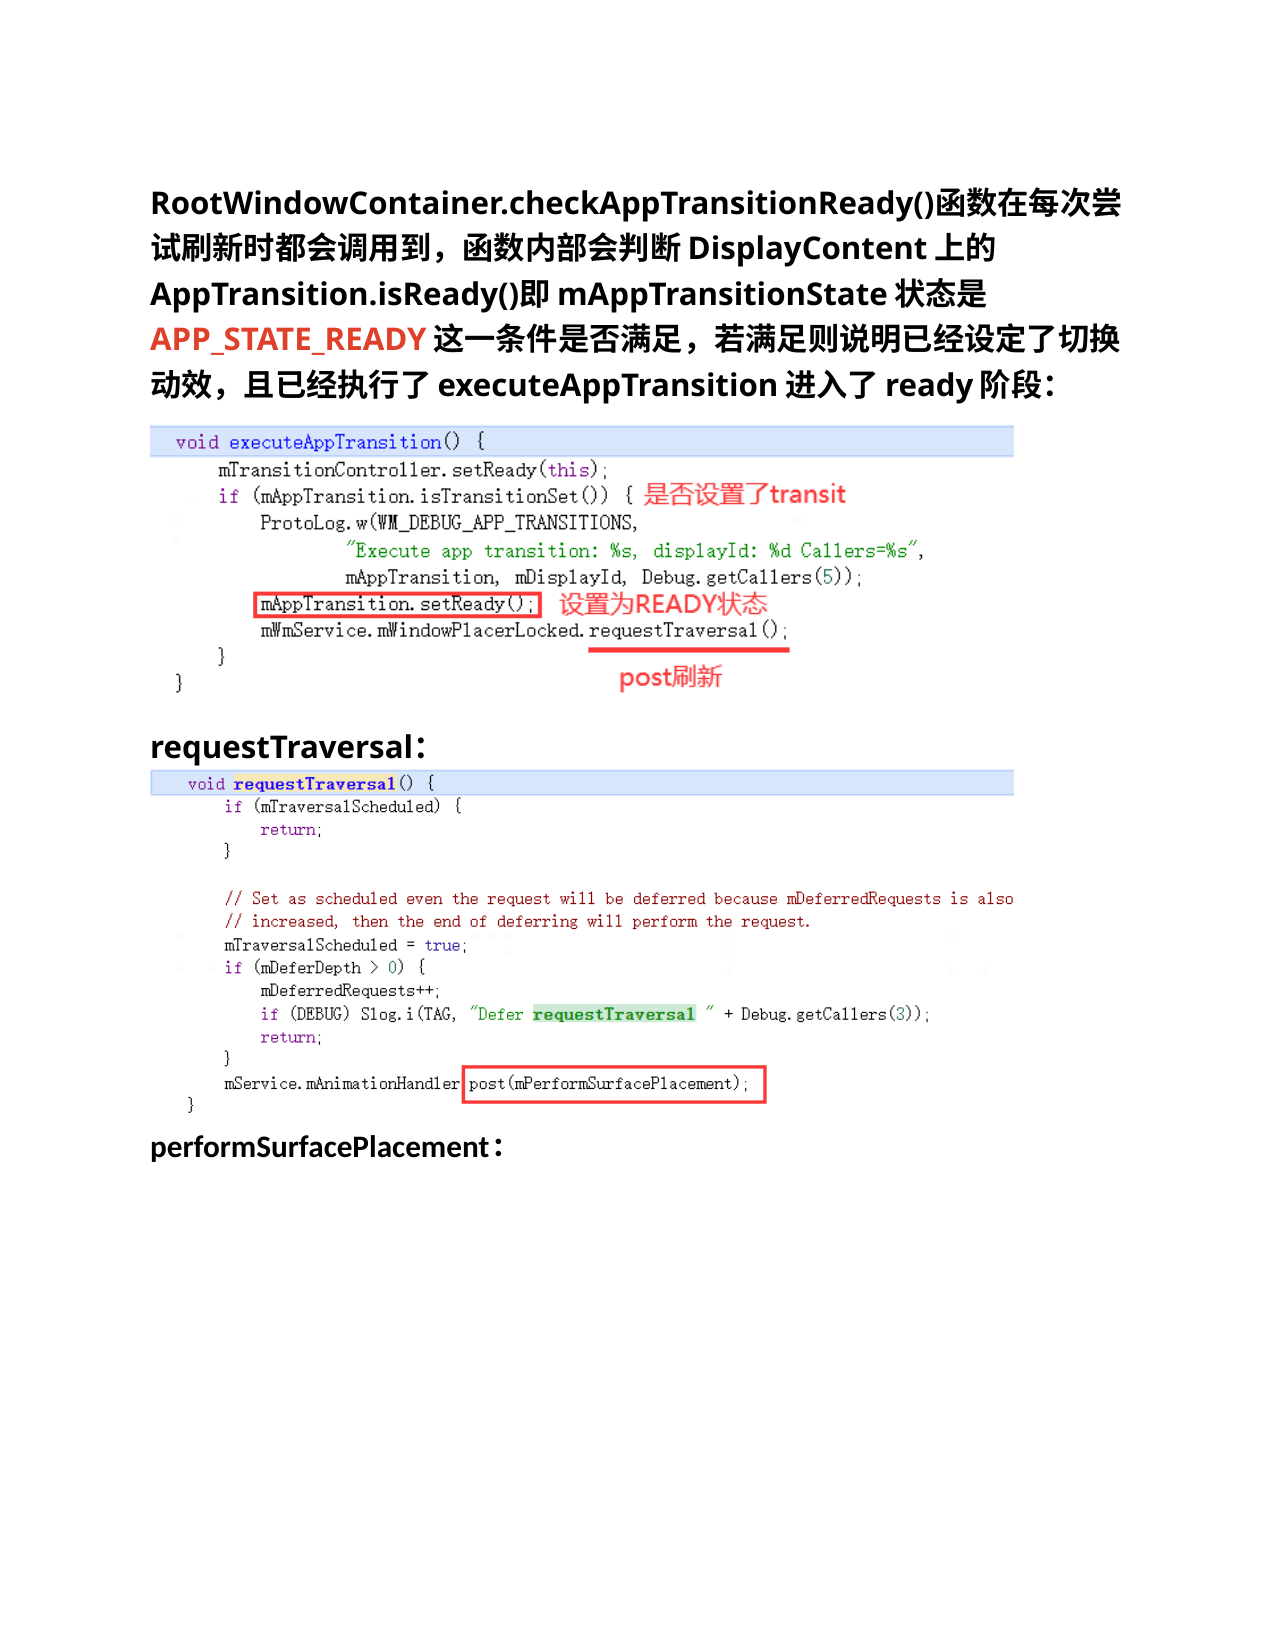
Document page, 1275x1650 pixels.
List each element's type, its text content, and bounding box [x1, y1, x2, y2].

text performSurfacePlacement： [150, 1121, 1125, 1166]
picture [150, 405, 1014, 723]
picture [150, 768, 1014, 1122]
